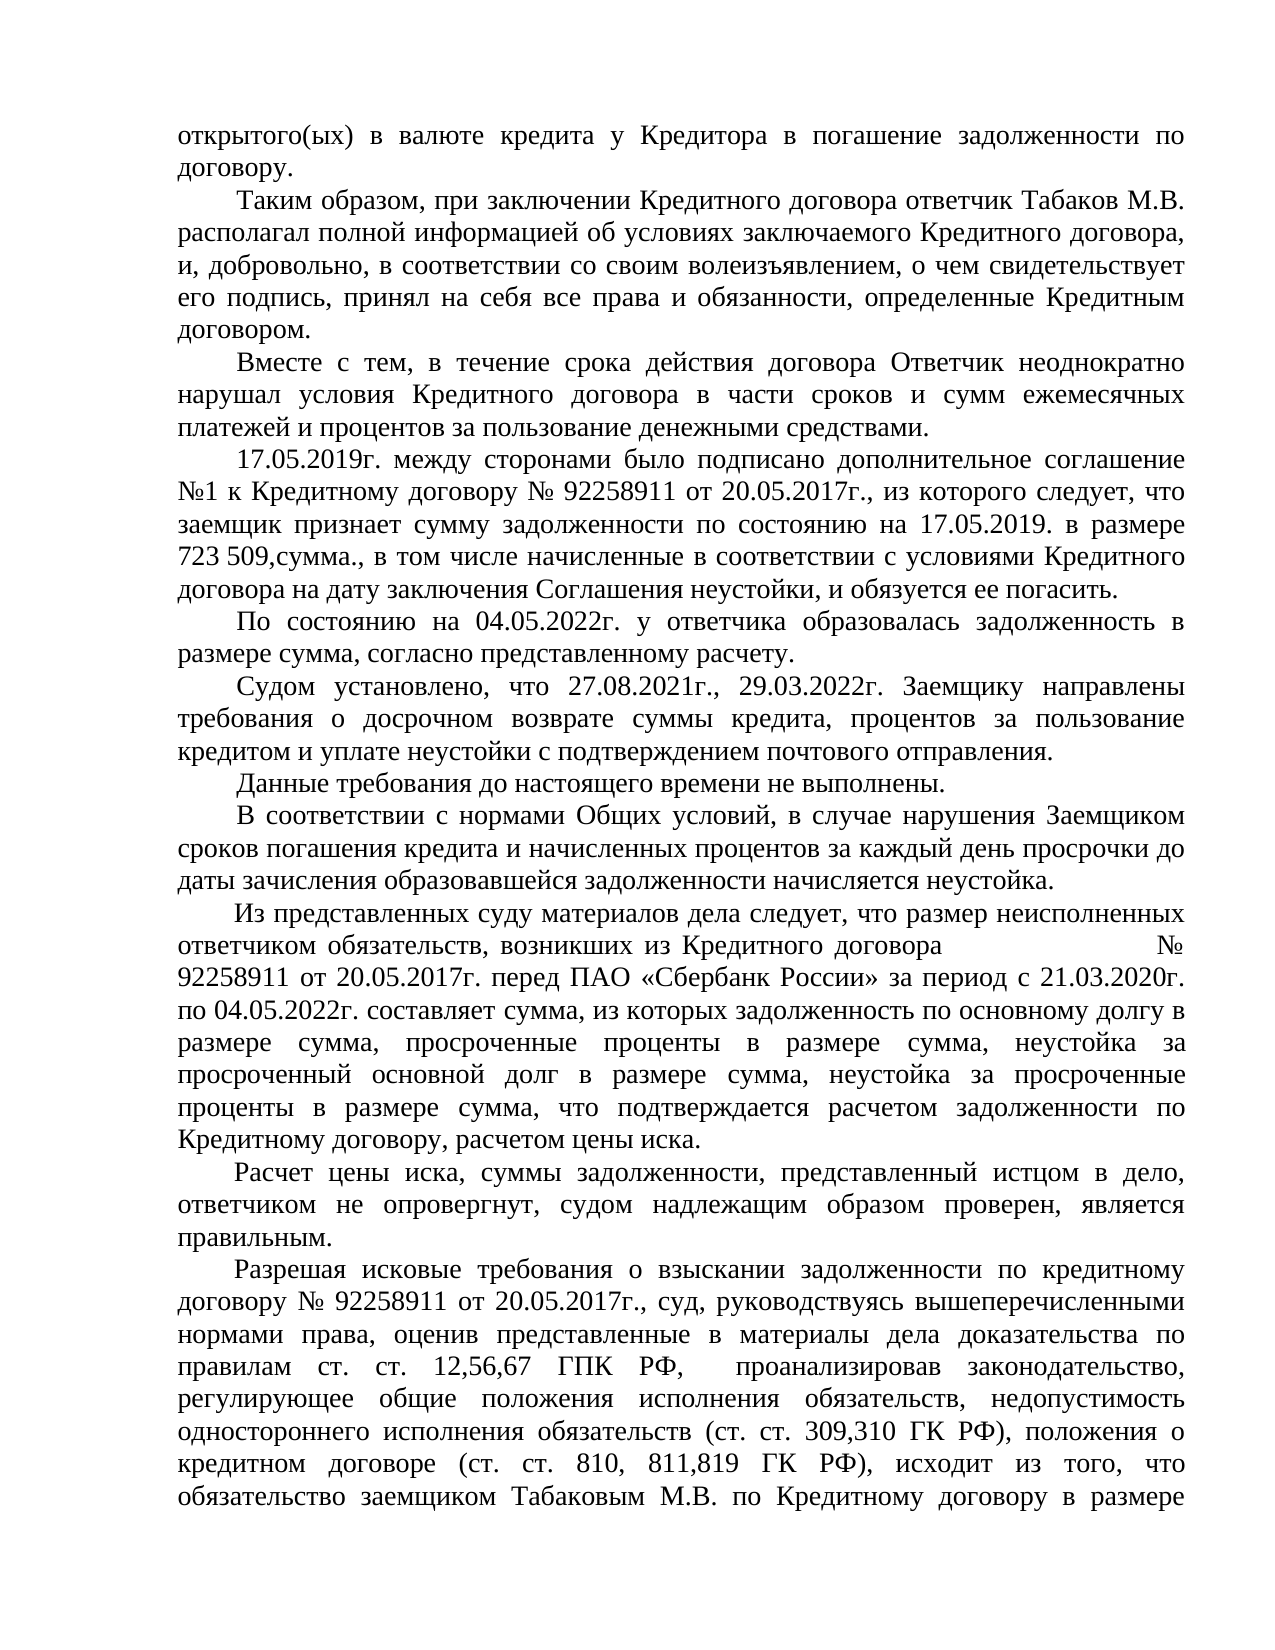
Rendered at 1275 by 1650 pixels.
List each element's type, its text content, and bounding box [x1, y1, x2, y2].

text Данные требования до настоящего времени не выполнены. [177, 766, 1186, 798]
text В соответствии с нормами Общих условий, в случае нарушения Заемщиком сроков погашения кредита и начисленных процентов за каждый день просрочки до даты зачисления образовавшейся задолженности начисляется неустойка. [177, 798, 1186, 896]
text Таким образом, при заключении Кредитного договора ответчик Табаков М.В. располагал полной информацией об условиях заключаемого Кредитного договора, и, добровольно, в соответствии со своим волеизъявлением, о чем свидетельствует его подпись, принял на себя все права и обязанности, определенные Кредитным договором. [177, 183, 1186, 345]
text По состоянию на 04.05.2022г. у ответчика образовалась задолженность в размере сумма, согласно представленному расчету. [177, 604, 1186, 669]
text Судом установлено, что 27.08.2021г., 29.03.2022г. Заемщику направлены требования о досрочном возврате суммы кредита, процентов за пользование кредитом и уплате неустойки с подтверждением почтового отправления. [177, 669, 1186, 766]
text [177, 1252, 1186, 1511]
text Расчет цены иска, суммы задолженности, представленный истцом в дело, ответчиком не опровергнут, судом надлежащим образом проверен, является правильным. [177, 1155, 1186, 1252]
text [177, 118, 1186, 183]
text 17.05.2019г. между сторонами было подписано дополнительное соглашение №1 к Кредитному договору № 92258911 от 20.05.2017г., из которого следует, что заемщик признает сумму задолженности по состоянию на 17.05.2019. в размере 723 509,сумма., в том числе начисленные в соответствии с условиями Кредитного договора на дату заключения Соглашения неустойки, и обязуется ее погасить. [177, 442, 1186, 604]
text Вместе с тем, в течение срока действия договора Ответчик неоднократно нарушал условия Кредитного договора в части сроков и сумм ежемесячных платежей и процентов за пользование денежными средствами. [177, 345, 1186, 442]
text Из представленных суду материалов дела следует, что размер неисполненных ответчиком обязательств, возникших из Кредитного договора № 92258911 от 20.05.2017г. перед ПАО «Сбербанк России» за период с 21.03.2020г. по 04.05.2022г. составляет сумма, из которых задолженность по основному долгу в размере сумма, просроченные проценты в размере сумма, неустойка за просроченный основной долг в размере сумма, неустойка за просроченные проценты в размере сумма, что подтверждается расчетом задолженности по Кредитному договору, расчетом цены иска. [177, 896, 1186, 1155]
